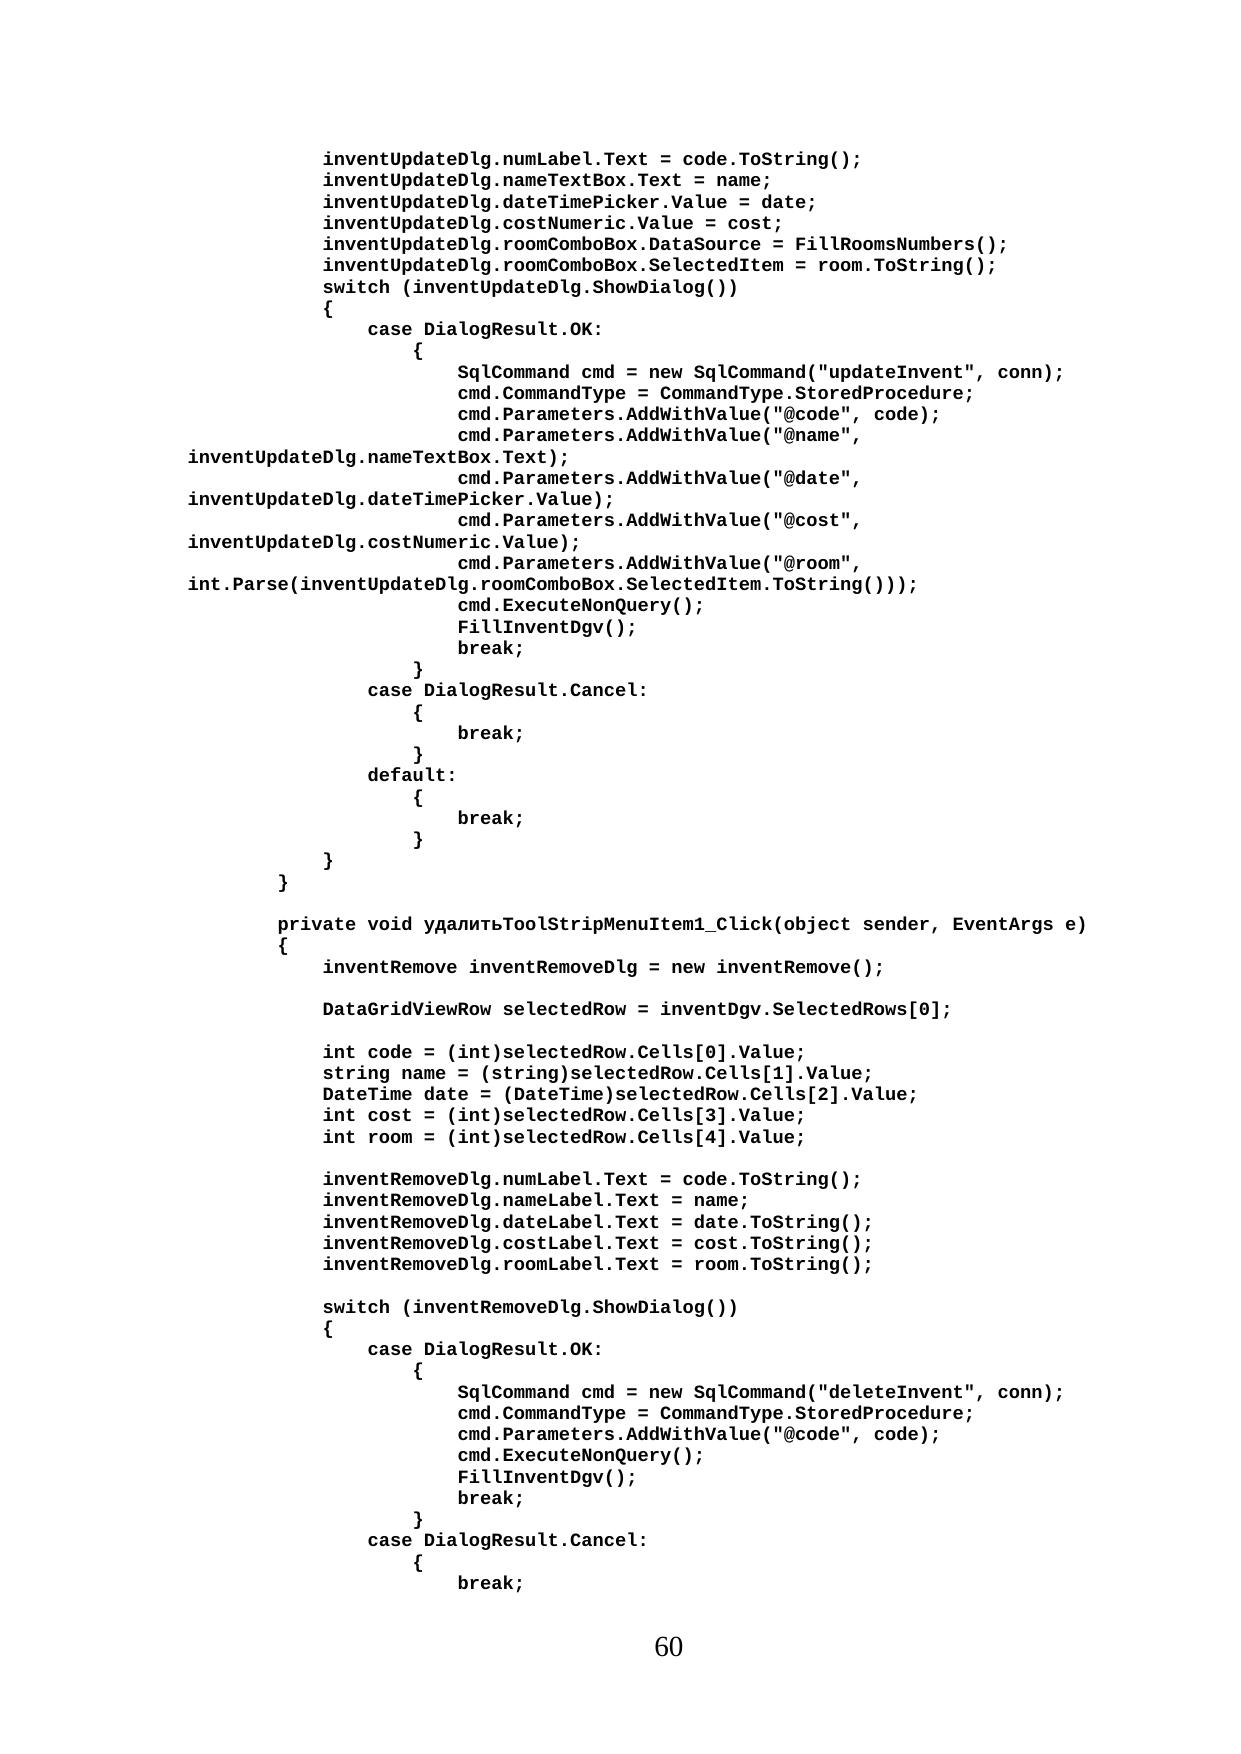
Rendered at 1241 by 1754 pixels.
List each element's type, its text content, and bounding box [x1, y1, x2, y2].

text { [187, 341, 1150, 362]
text { [187, 1552, 1150, 1574]
text } [187, 851, 1150, 872]
text default: [187, 766, 1150, 787]
text DateTime date = (DateTime)selectedRow.Cells[2].Value; [187, 1085, 1150, 1106]
text int room = (int)selectedRow.Cells[4].Value; [187, 1127, 1150, 1149]
text } [187, 660, 1150, 681]
text cmd.Parameters.AddWithValue("@name", inventUpdateDlg.nameTextBox.Text); [187, 426, 1150, 469]
text cmd.Parameters.AddWithValue("@code", code); [187, 1425, 1150, 1446]
text { [187, 299, 1150, 320]
text DataGridViewRow selectedRow = inventDgv.SelectedRows[0]; [187, 1000, 1150, 1021]
text { [187, 1319, 1150, 1340]
text cmd.CommandType = CommandType.StoredProcedure; [187, 1404, 1150, 1425]
text FillInventDgv(); [187, 1467, 1150, 1489]
text private void удалитьToolStripMenuItem1_Click(object sender, EventArgs e) [187, 915, 1150, 936]
text int code = (int)selectedRow.Cells[0].Value; [187, 1042, 1150, 1064]
text FillInventDgv(); [187, 617, 1150, 639]
text inventRemoveDlg.numLabel.Text = code.ToString(); [187, 1170, 1150, 1191]
text cmd.Parameters.AddWithValue("@code", code); [187, 405, 1150, 426]
text SqlCommand cmd = new SqlCommand("deleteInvent", conn); [187, 1382, 1150, 1404]
text inventUpdateDlg.roomComboBox.SelectedItem = room.ToString(); [187, 256, 1150, 277]
text break; [187, 639, 1150, 660]
text string name = (string)selectedRow.Cells[1].Value; [187, 1064, 1150, 1085]
text break; [187, 1489, 1150, 1510]
text { [187, 702, 1150, 724]
text inventRemoveDlg.roomLabel.Text = room.ToString(); [187, 1255, 1150, 1276]
text inventUpdateDlg.costNumeric.Value = cost; [187, 214, 1150, 235]
text inventUpdateDlg.roomComboBox.DataSource = FillRoomsNumbers(); [187, 235, 1150, 256]
text break; [187, 809, 1150, 830]
text case DialogResult.OK: [187, 1340, 1150, 1361]
text cmd.ExecuteNonQuery(); [187, 596, 1150, 617]
text break; [187, 724, 1150, 745]
text inventRemoveDlg.nameLabel.Text = name; [187, 1191, 1150, 1212]
text int cost = (int)selectedRow.Cells[3].Value; [187, 1106, 1150, 1127]
text cmd.CommandType = CommandType.StoredProcedure; [187, 384, 1150, 405]
text { [187, 787, 1150, 809]
text case DialogResult.Cancel: [187, 681, 1150, 702]
text } [187, 1510, 1150, 1531]
text SqlCommand cmd = new SqlCommand("updateInvent", conn); [187, 362, 1150, 384]
text cmd.Parameters.AddWithValue("@cost", inventUpdateDlg.costNumeric.Value); [187, 511, 1150, 554]
text } [187, 745, 1150, 766]
text { [187, 1361, 1150, 1382]
text inventRemoveDlg.costLabel.Text = cost.ToString(); [187, 1234, 1150, 1255]
text switch (inventUpdateDlg.ShowDialog()) [187, 277, 1150, 299]
text case DialogResult.OK: [187, 320, 1150, 341]
text inventUpdateDlg.nameTextBox.Text = name; [187, 171, 1150, 192]
text inventRemove inventRemoveDlg = new inventRemove(); [187, 957, 1150, 979]
text cmd.ExecuteNonQuery(); [187, 1446, 1150, 1467]
text inventRemoveDlg.dateLabel.Text = date.ToString(); [187, 1212, 1150, 1234]
text break; [187, 1574, 1150, 1595]
text inventUpdateDlg.dateTimePicker.Value = date; [187, 192, 1150, 214]
text case DialogResult.Cancel: [187, 1531, 1150, 1552]
text } [187, 830, 1150, 851]
text } [187, 872, 1150, 894]
text { [187, 936, 1150, 957]
text switch (inventRemoveDlg.ShowDialog()) [187, 1297, 1150, 1319]
text cmd.Parameters.AddWithValue("@date", inventUpdateDlg.dateTimePicker.Value); [187, 469, 1150, 511]
text cmd.Parameters.AddWithValue("@room", int.Parse(inventUpdateDlg.roomComboBox.SelectedItem.ToString())); [187, 554, 1150, 596]
text inventUpdateDlg.numLabel.Text = code.ToString(); [187, 150, 1150, 171]
